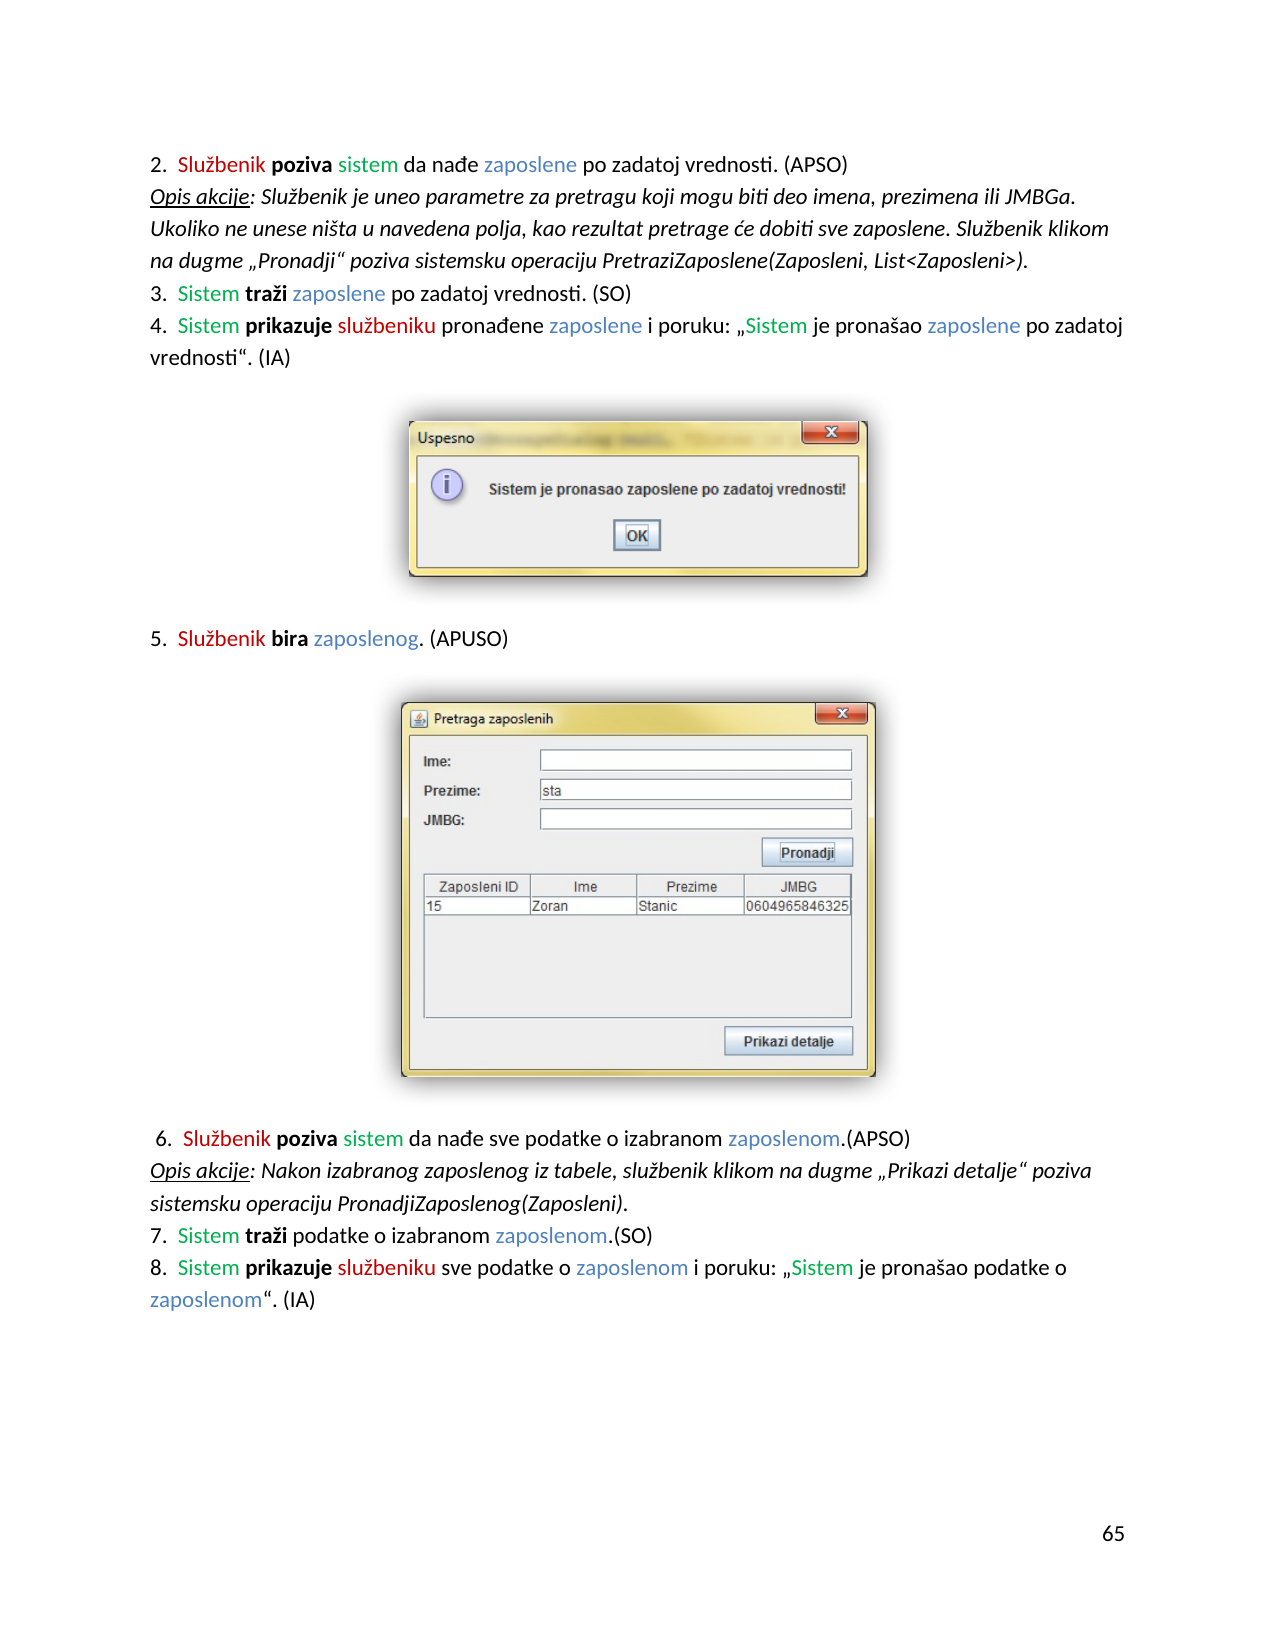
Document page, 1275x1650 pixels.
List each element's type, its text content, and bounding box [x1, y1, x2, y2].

text 2. Službenik poziva sistem da nađe zaposlene po zadatoj vrednosti. (APSO) Opis akcije: Službenik je uneo parametre za pretragu koji mogu biti deo imena, prezimena ili JMBGa. Ukoliko ne unese ništa u navedena polja, kao rezultat pretrage će dobiti sve zaposlene. Službenik klikom na dugme „Pronadji“ poziva sistemsku operaciju PretraziZaposlene(Zaposleni, List<Zaposleni>). 3. Sistem traži zaposlene po zadatoj vrednosti. (SO) 4. Sistem prikazuje službeniku pronađene zaposlene i poruku: „Sistem je pronašao zaposlene po zadatoj vrednosti“. (IA) [150, 150, 1125, 371]
text 6. Službenik poziva sistem da nađe sve podatke o izabranom zaposlenom.(APSO) Opis akcije: Nakon izabranog zaposlenog iz tabele, službenik klikom na dugme „Prikazi detalje“ poziva sistemsku operaciju PronadjiZaposlenog(Zaposleni). 7. Sistem traži podatke o izabranom zaposlenom.(SO) 8. Sistem prikazuje službeniku sve podatke o zaposlenom i poruku: „Sistem je pronašao podatke o zaposlenom“. (IA) [150, 1124, 1125, 1313]
text 5. Službenik bira zaposlenog. (APUSO) [150, 624, 1125, 652]
picture [409, 421, 868, 577]
picture [401, 702, 876, 1077]
